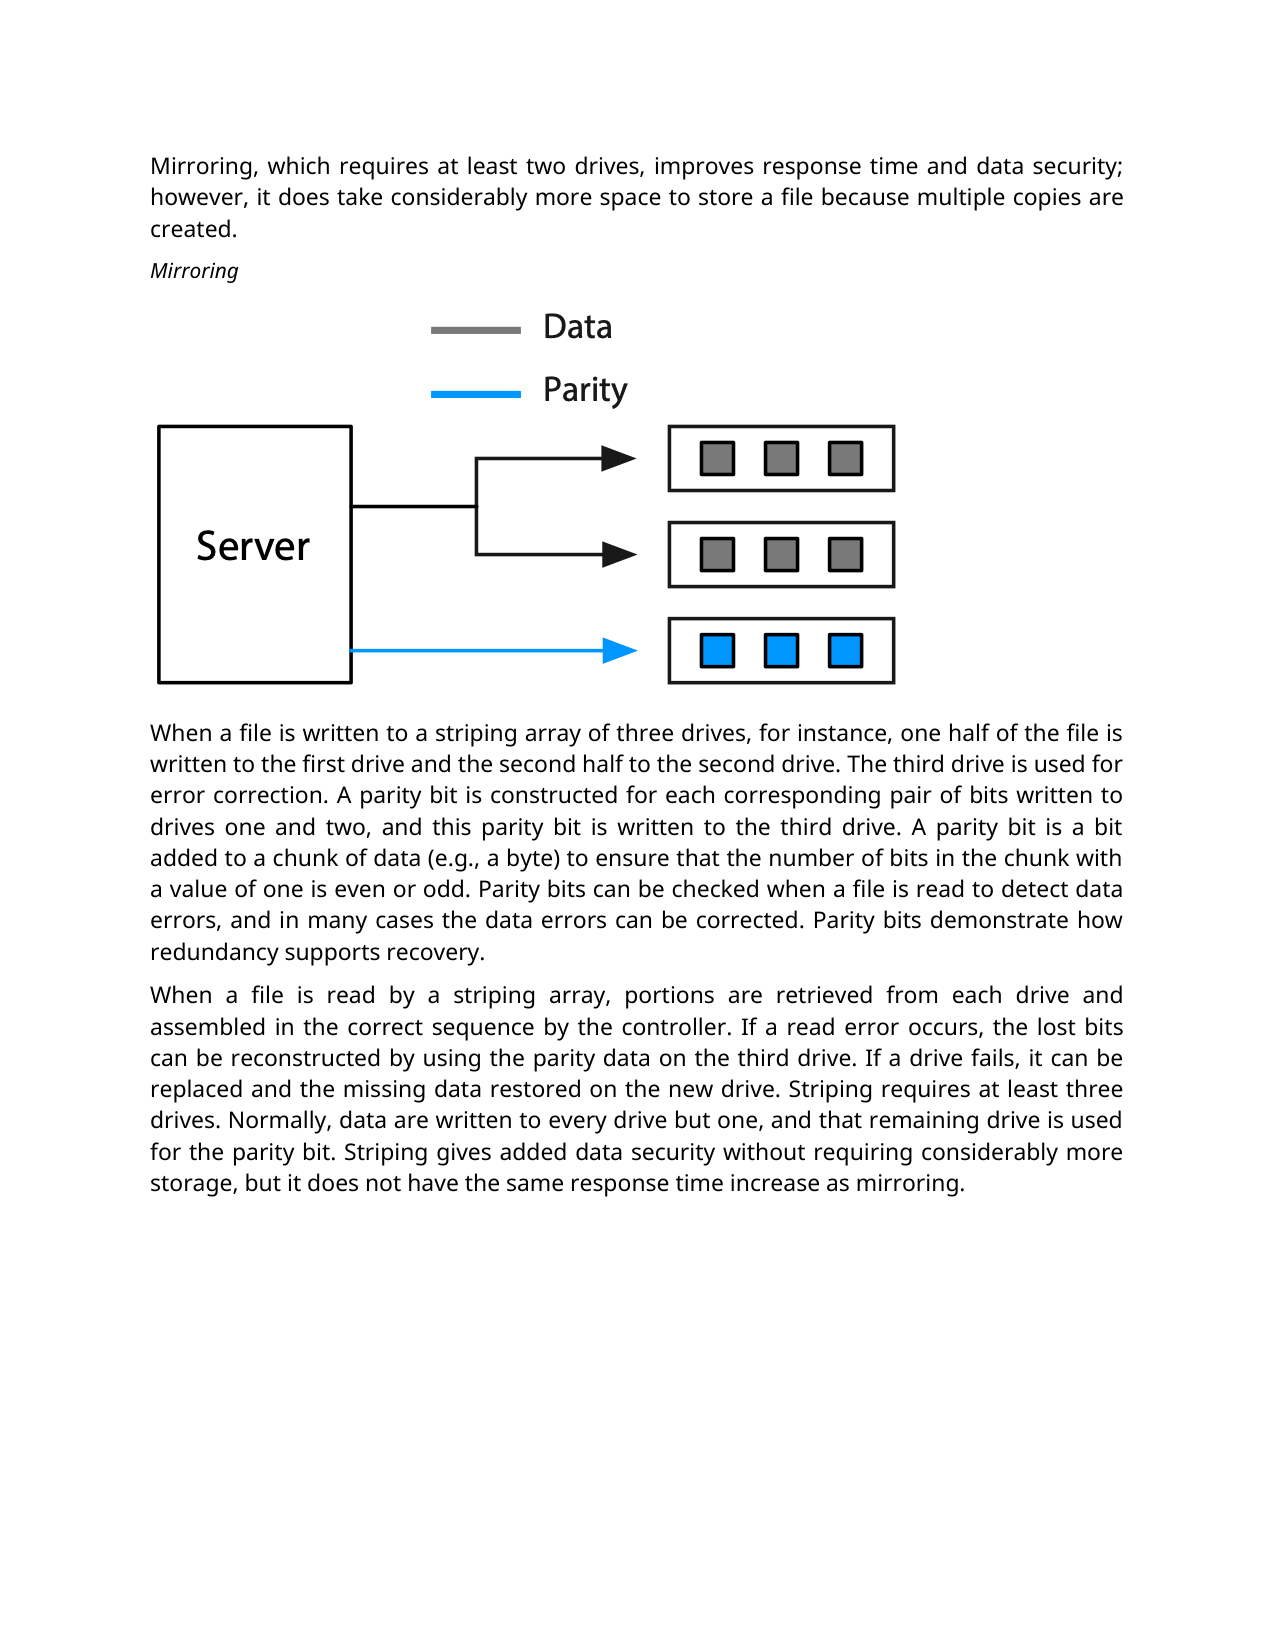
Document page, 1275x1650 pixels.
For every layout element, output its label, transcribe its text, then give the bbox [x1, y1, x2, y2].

text Mirroring [150, 256, 1125, 285]
text When a file is read by a striping array, portions are retrieved from each drive and assembled in the correct sequence by the controller. If a read error occurs, the lost bits can be reconstructed by using the parity data on the third drive. If a drive fails, it can be replaced and the missing data restored on the new drive. Striping requires at least three drives. Normally, data are written to every drive but one, and that remaining drive is used for the parity bit. Striping gives added data security without requiring considerably more storage, but it does not have the same response time increase as mirroring. [150, 979, 1125, 1198]
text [150, 150, 1125, 244]
picture [150, 298, 898, 689]
text When a file is written to a striping array of three drives, for instance, one half of the file is written to the first drive and the second half to the second drive. The third drive is used for error correction. A parity bit is constructed for each corresponding pair of bits written to drives one and two, and this parity bit is written to the third drive. A parity bit is a bit added to a chunk of data (e.g., a byte) to ensure that the number of bits in the chunk with a value of one is even or odd. Parity bits can be checked when a file is read to detect data errors, and in many cases the data errors can be corrected. Parity bits demonstrate how redundancy supports recovery. [150, 717, 1125, 967]
